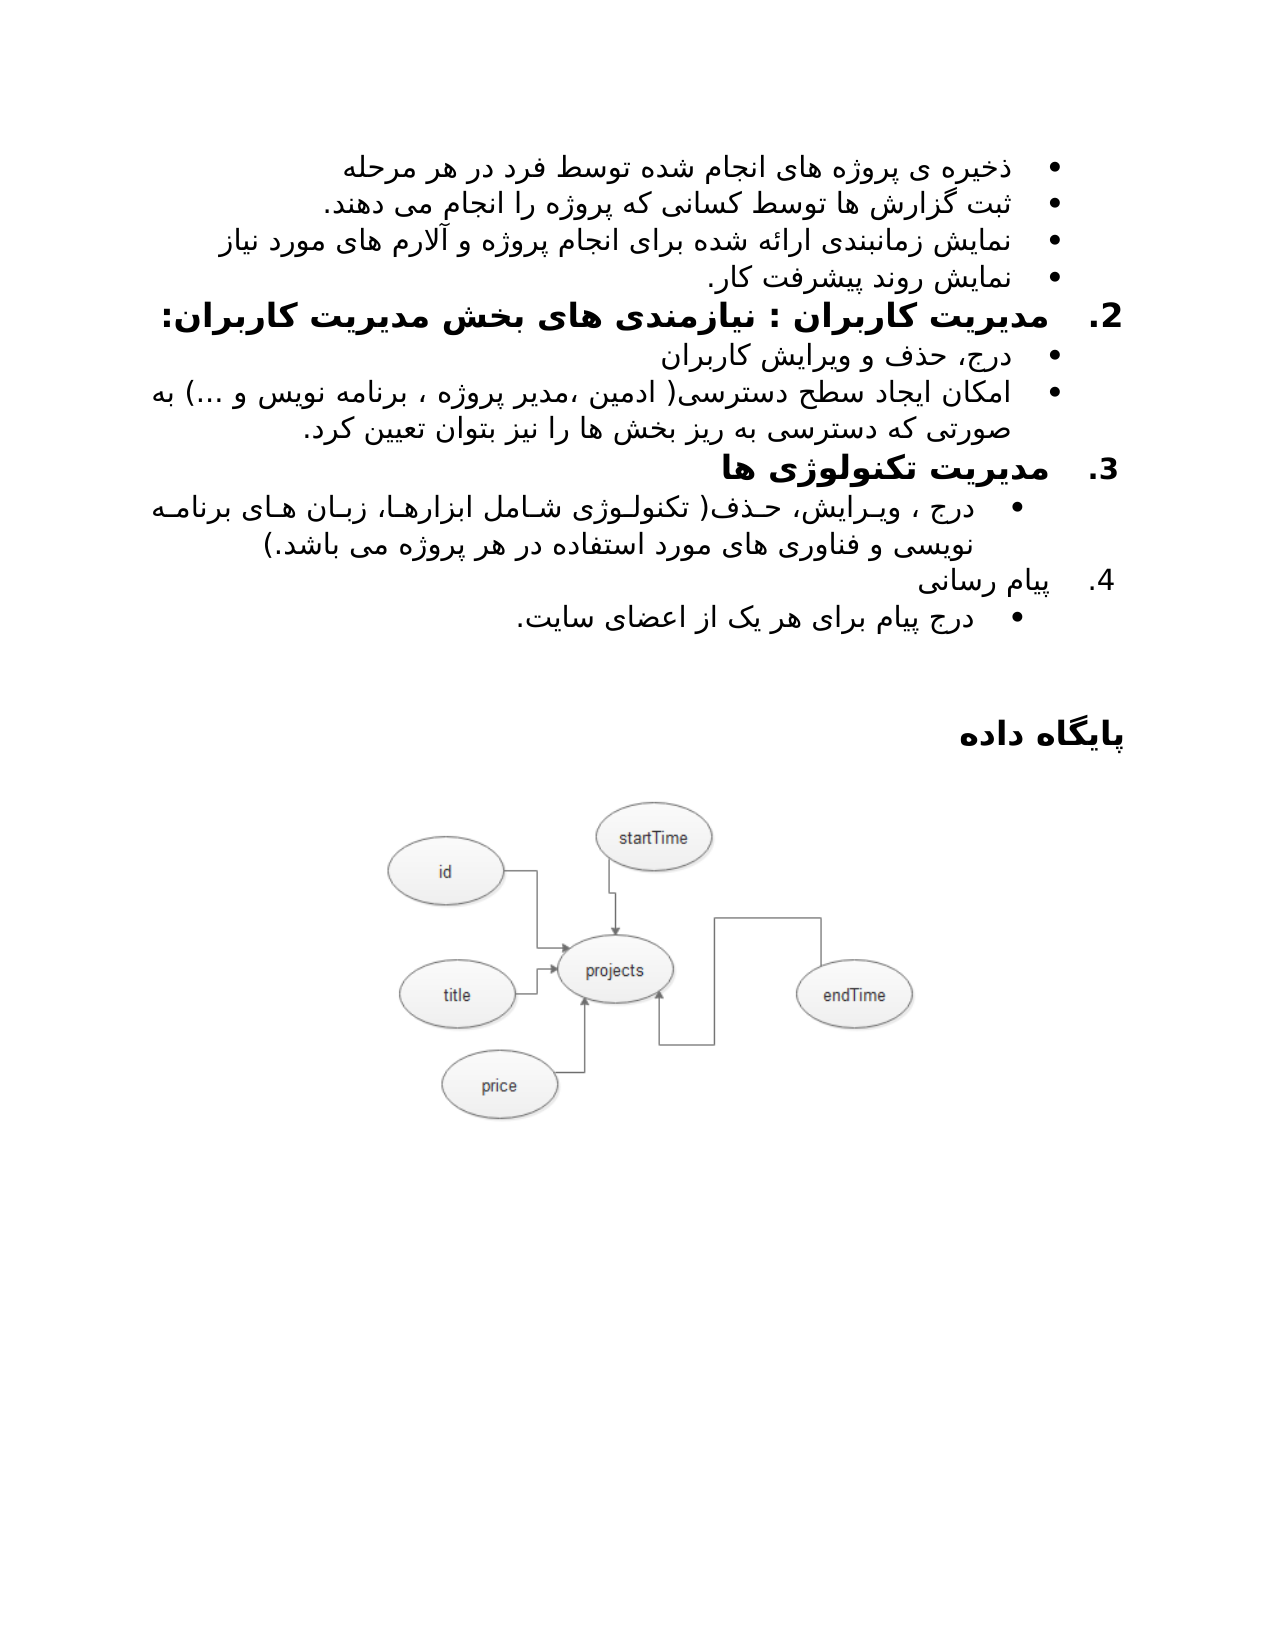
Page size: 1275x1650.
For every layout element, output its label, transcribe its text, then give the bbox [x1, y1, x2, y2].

list ثبت گزارش ها توسط کسانی که پروژه را انجام می دهند. [150, 187, 1050, 221]
picture [308, 772, 967, 1148]
list پیام رسانی [150, 564, 1087, 598]
list درج، حذف و ویرایش کاربران [150, 338, 1050, 372]
list درج ، ویرایش، حذف( تکنولوژی شامل ابزارها، زبان های برنامه نویسی و فناوری های مورد استفاده در هر پروژه می باشد.) [150, 490, 1012, 561]
list امکان ایجاد سطح دسترسی( ادمین ،مدیر پروژه ، برنامه نویس و ...) به صورتی که دسترسی به ریز بخش ها را نیز بتوان تعیین کرد. [150, 375, 1050, 446]
list ذخیره ی پروژه های انجام شده توسط فرد در هر مرحله [150, 150, 1050, 184]
list مدیریت کاربران : نیازمندی های بخش مدیریت کاربران: [150, 297, 1087, 336]
text پایگاه داده [150, 714, 1125, 753]
list نمایش زمانبندی ارائه شده برای انجام پروژه و آلارم های مورد نیاز [150, 223, 1050, 257]
list نمایش روند پیشرفت کار. [150, 260, 1050, 294]
list مدیریت تکنولوژی ها [150, 448, 1087, 487]
list درج پیام برای هر یک از اعضای سایت. [150, 600, 1012, 634]
